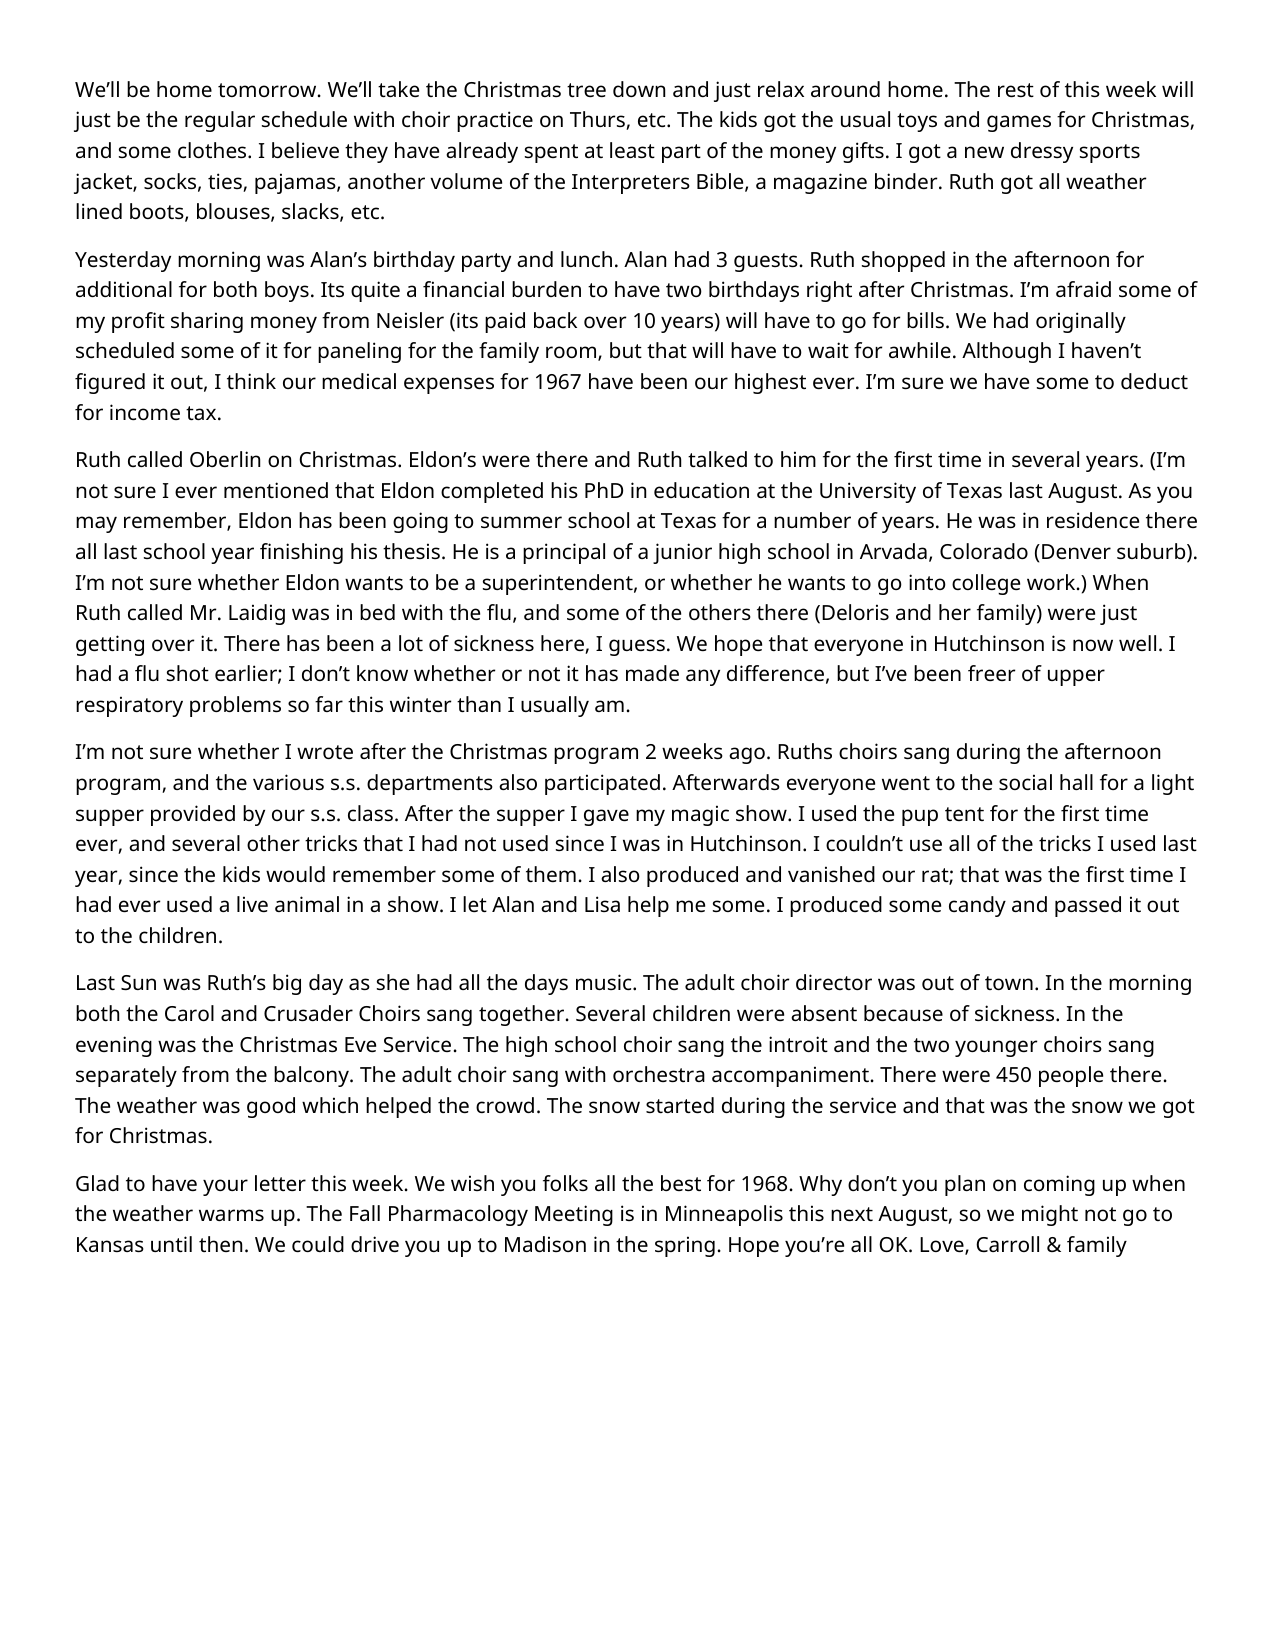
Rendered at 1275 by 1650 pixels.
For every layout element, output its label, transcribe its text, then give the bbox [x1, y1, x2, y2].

text Last Sun was Ruth’s big day as she had all the days music. The adult choir director was out of town. In the morning both the Carol and Crusader Choirs sang together. Several children were absent because of sickness. In the evening was the Christmas Eve Service. The high school choir sang the introit and the two younger choirs sang separately from the balcony. The adult choir sang with orchestra accompaniment. There were 450 people there. The weather was good which helped the crowd. The snow started during the service and that was the snow we got for Christmas. [75, 968, 1200, 1150]
text We’ll be home tomorrow. We’ll take the Christmas tree down and just relax around home. The rest of this week will just be the regular schedule with choir practice on Thurs, etc. The kids got the usual toys and games for Christmas, and some clothes. I believe they have already spent at least part of the money gifts. I got a new dressy sports jacket, socks, ties, pajamas, another volume of the Interpreters Bible, a magazine binder. Ruth got all weather lined boots, blouses, slacks, etc. [75, 75, 1200, 226]
text Yesterday morning was Alan’s birthday party and lunch. Alan had 3 guests. Ruth shopped in the afternoon for additional for both boys. Its quite a financial burden to have two birthdays right after Christmas. I’m afraid some of my profit sharing money from Neisler (its paid back over 10 years) will have to go for bills. We had originally scheduled some of it for paneling for the family room, but that will have to wait for awhile. Although I haven’t figured it out, I think our medical expenses for 1967 have been our highest ever. I’m sure we have some to deduct for income tax. [75, 245, 1200, 426]
text Glad to have your letter this week. We wish you folks all the best for 1968. Why don’t you plan on coming up when the weather warms up. The Fall Pharmacology Meeting is in Minneapolis this next August, so we might not go to Kansas until then. We could drive you up to Madison in the spring. Hope you’re all OK. Love, Carroll & family [75, 1169, 1200, 1259]
text Ruth called Oberlin on Christmas. Eldon’s were there and Ruth talked to him for the first time in several years. (I’m not sure I ever mentioned that Eldon completed his PhD in education at the University of Texas last August. As you may remember, Eldon has been going to summer school at Texas for a number of years. He was in residence there all last school year finishing his thesis. He is a principal of a junior high school in Arvada, Colorado (Denver suburb). I’m not sure whether Eldon wants to be a superintendent, or whether he wants to go into college work.) When Ruth called Mr. Laidig was in bed with the flu, and some of the others there (Deloris and her family) were just getting over it. There has been a lot of sickness here, I guess. We hope that everyone in Hutchinson is now well. I had a flu shot earlier; I don’t know whether or not it has made any difference, but I’ve been freer of upper respiratory problems so far this winter than I usually am. [75, 445, 1200, 719]
text I’m not sure whether I wrote after the Christmas program 2 weeks ago. Ruths choirs sang during the afternoon program, and the various s.s. departments also participated. Afterwards everyone went to the social hall for a light supper provided by our s.s. class. After the supper I gave my magic show. I used the pup tent for the first time ever, and several other tricks that I had not used since I was in Hutchinson. I couldn’t use all of the tricks I used last year, since the kids would remember some of them. I also produced and vanished our rat; that was the first time I had ever used a live animal in a show. I let Alan and Lisa help me some. I produced some candy and passed it out to the children. [75, 737, 1200, 950]
